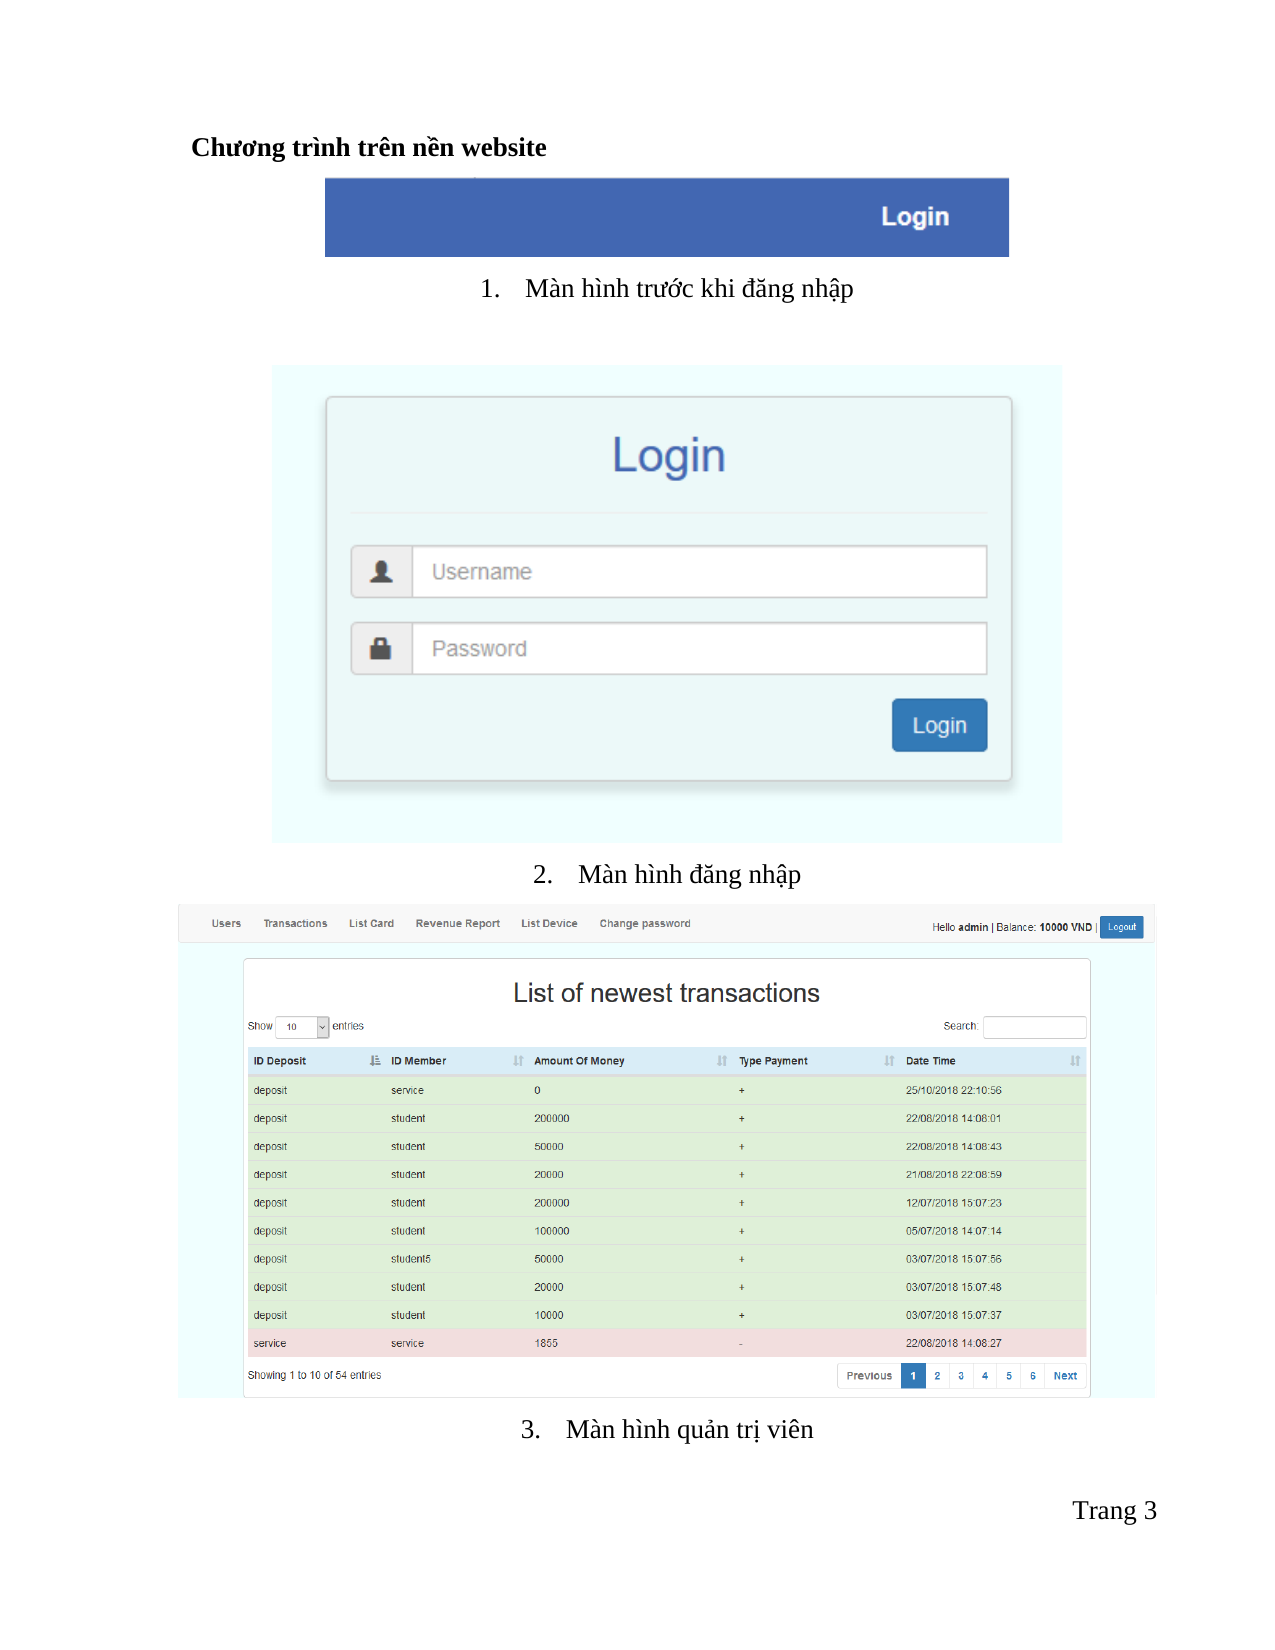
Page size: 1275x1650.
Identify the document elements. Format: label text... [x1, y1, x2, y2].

list Màn hình trước khi đăng nhập [177, 272, 1157, 304]
list Màn hình đăng nhập [177, 858, 1157, 889]
text Chương trình trên nền website [177, 131, 1157, 162]
picture [178, 904, 1157, 1398]
list Màn hình quản trị viên [177, 1413, 1157, 1444]
picture [325, 177, 1010, 257]
picture [271, 365, 1063, 843]
